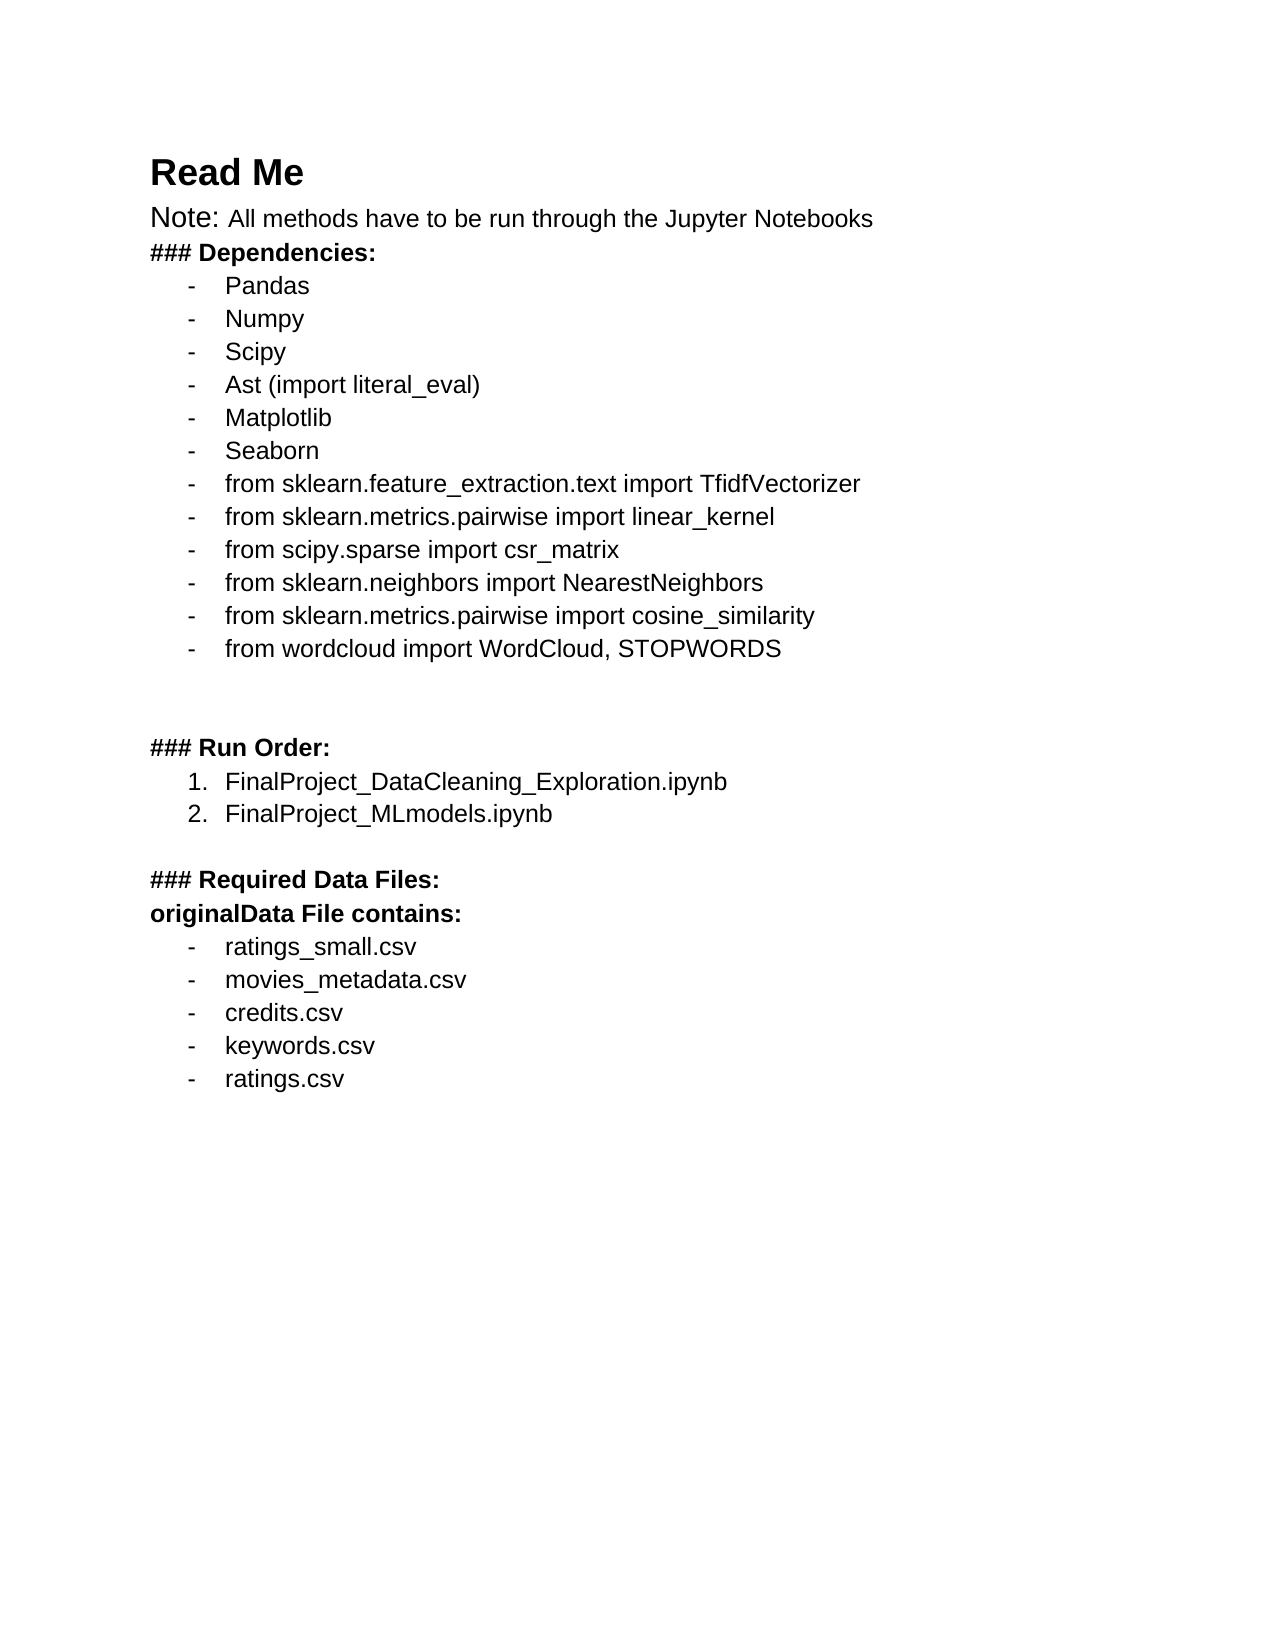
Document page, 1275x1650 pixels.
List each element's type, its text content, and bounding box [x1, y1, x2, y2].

text Read Me [150, 150, 1125, 193]
text ### Required Data Files: [150, 866, 1125, 894]
text originalData File contains: [150, 898, 1125, 927]
list ratings.csv [187, 1064, 1125, 1092]
text Note: All methods have to be run through the Jupyter Notebooks [150, 199, 1125, 233]
list from sklearn.neighbors import NearestNeighbors [187, 568, 1125, 597]
text ### Run Order: [150, 733, 1125, 762]
list FinalProject_DataCleaning_Exploration.ipynb [187, 766, 1125, 795]
list Pandas [187, 271, 1125, 300]
list from scipy.sparse import csr_matrix [187, 535, 1125, 564]
list Numpy [187, 304, 1125, 333]
list keywords.csv [187, 1031, 1125, 1059]
list Scipy [187, 337, 1125, 366]
list FinalProject_MLmodels.ipynb [187, 799, 1125, 828]
list from sklearn.feature_extraction.text import TfidfVectorizer [187, 469, 1125, 498]
list from wordcloud import WordCloud, STOPWORDS [187, 634, 1125, 663]
list from sklearn.metrics.pairwise import linear_kernel [187, 502, 1125, 531]
list movies_metadata.csv [187, 964, 1125, 993]
list credits.csv [187, 998, 1125, 1026]
list ratings_small.csv [187, 932, 1125, 960]
text ### Dependencies: [150, 238, 1125, 267]
list Matplotlib [187, 403, 1125, 432]
list Ast (import literal_eval) [187, 370, 1125, 399]
list Seaborn [187, 436, 1125, 465]
list from sklearn.metrics.pairwise import cosine_similarity [187, 601, 1125, 630]
